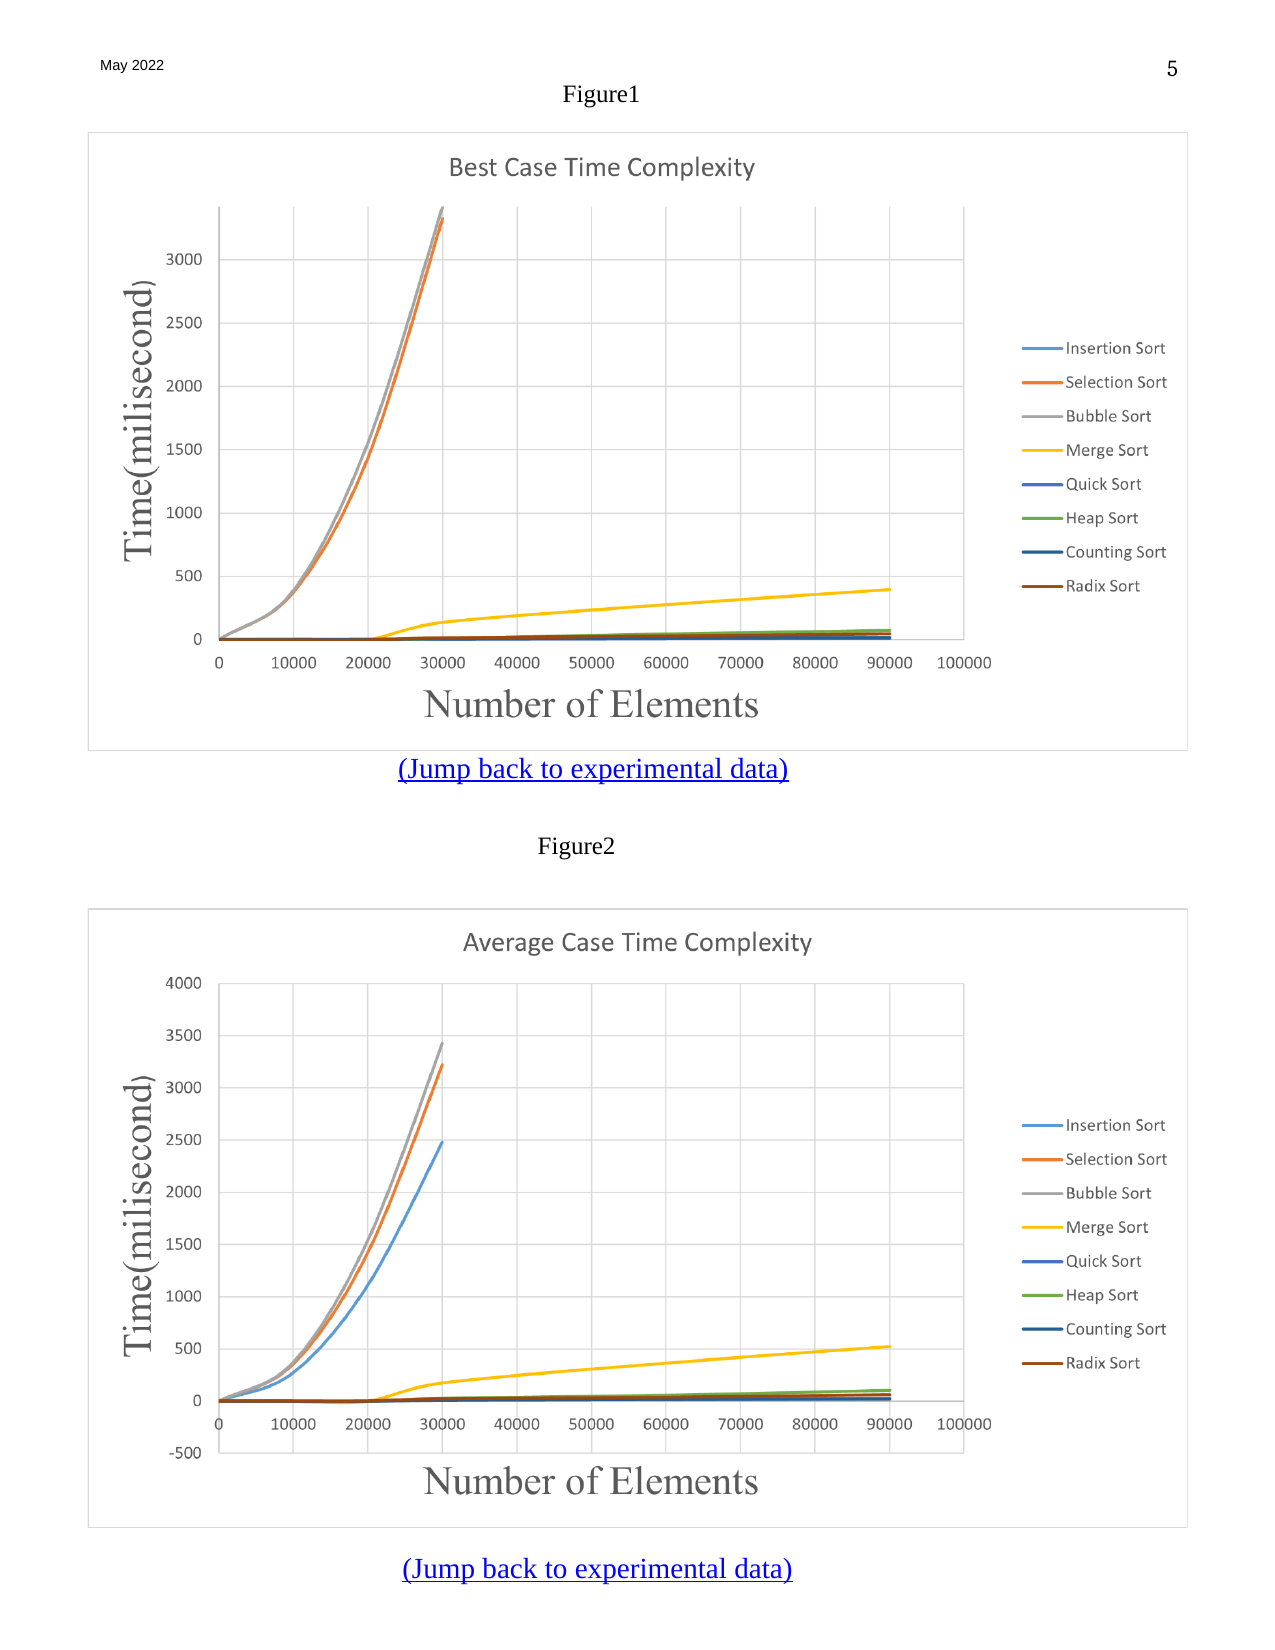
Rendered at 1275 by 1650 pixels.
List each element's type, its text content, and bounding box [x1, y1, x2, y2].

text Figure1 [537, 79, 1187, 108]
text (Jump back to experimental data) [312, 1552, 1187, 1585]
picture [87, 132, 1188, 751]
picture [87, 908, 1188, 1528]
text Figure2 [462, 831, 1187, 860]
text (Jump back to experimental data) [87, 751, 1187, 784]
